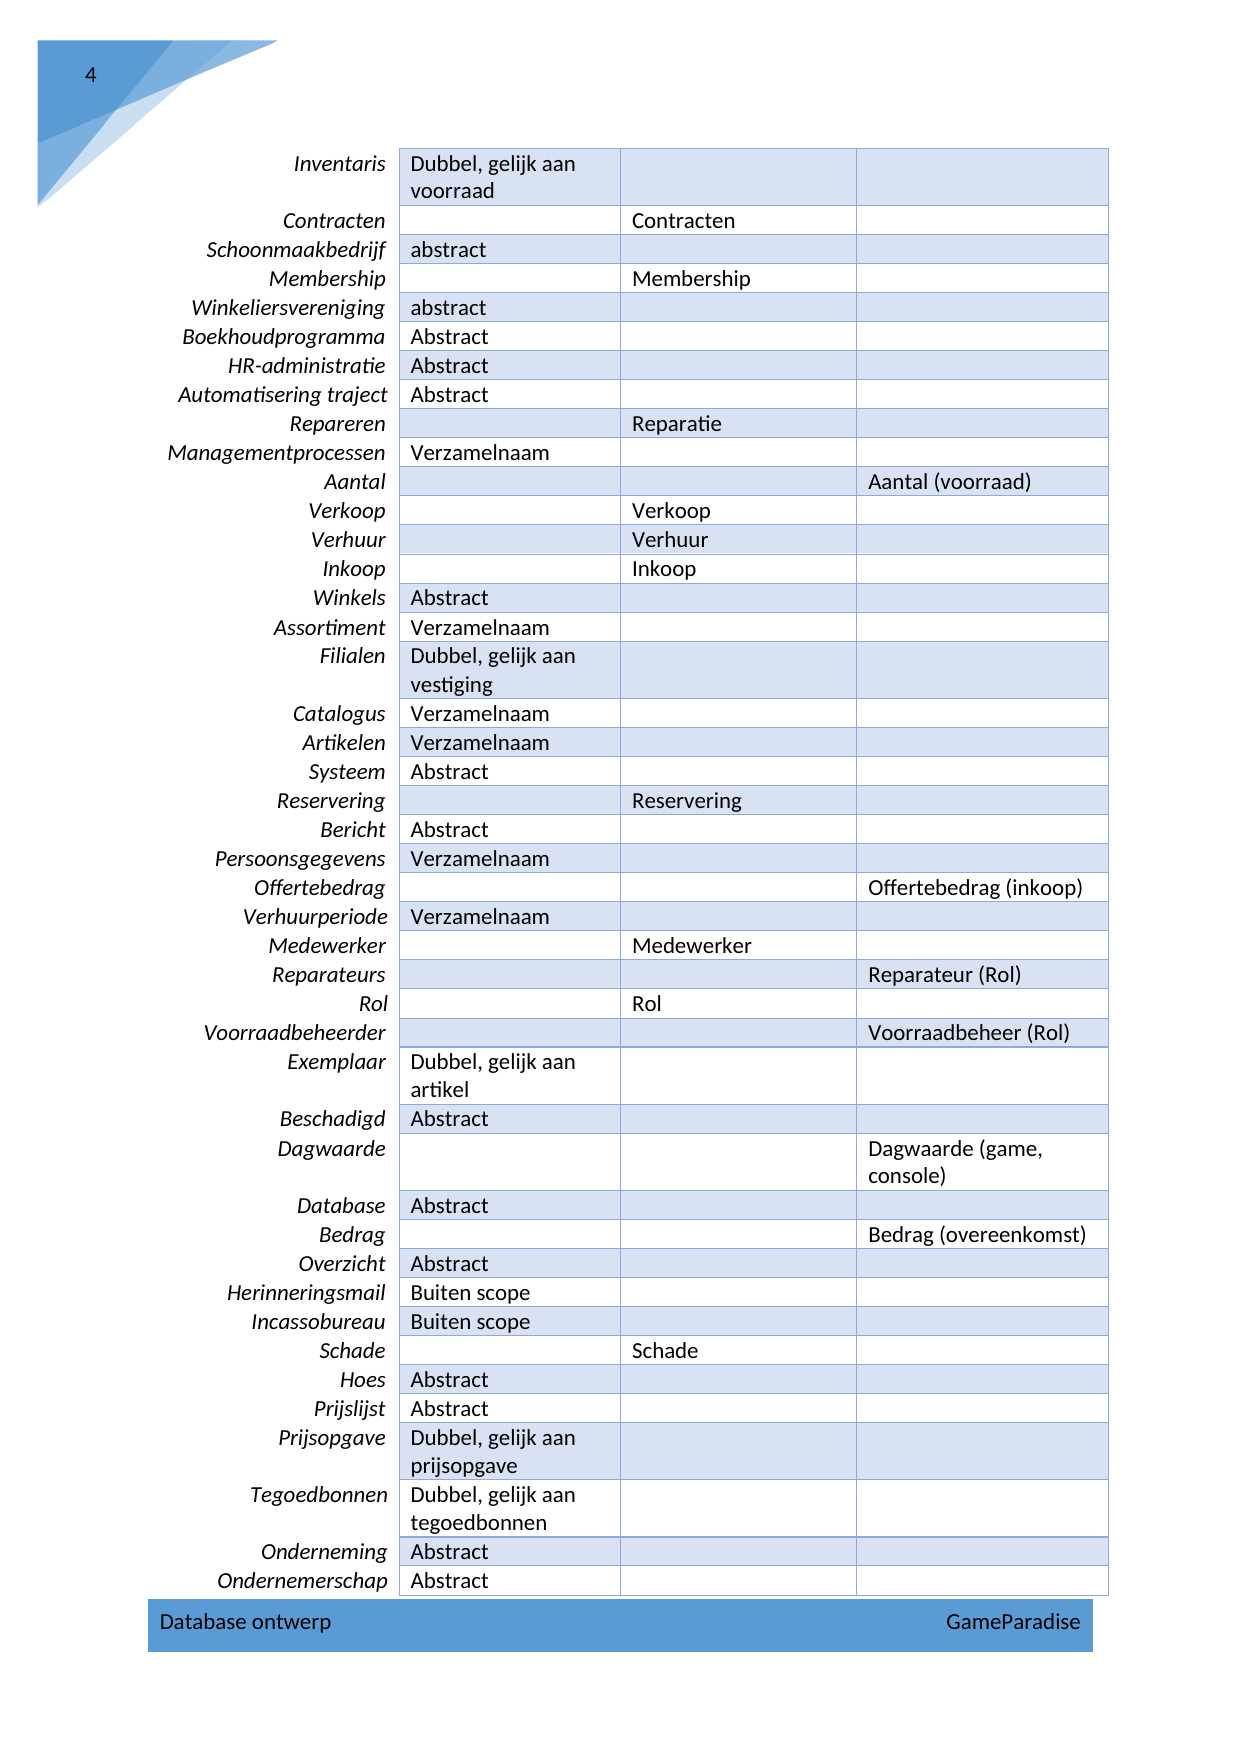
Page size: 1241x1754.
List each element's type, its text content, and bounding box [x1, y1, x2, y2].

table_cell Verkoop [149, 495, 399, 524]
table_cell Verhuurperiode [149, 901, 399, 930]
table_cell [621, 380, 856, 408]
table_cell [857, 902, 1108, 930]
table_cell Winkeliersvereniging [149, 292, 399, 321]
table_cell [857, 1480, 1108, 1536]
table_cell [400, 496, 620, 524]
table_cell [857, 1423, 1108, 1479]
table_cell Hoes [149, 1364, 399, 1393]
table_cell Voorraadbeheerder [149, 1018, 399, 1046]
table_cell [857, 1365, 1108, 1393]
table_cell [621, 351, 856, 379]
table_cell [857, 815, 1108, 843]
table_cell Inkoop [621, 555, 856, 582]
table_cell Bedrag [149, 1219, 399, 1248]
table_cell Prijslijst [149, 1393, 399, 1422]
table_cell Abstract [400, 1365, 620, 1393]
table_cell Verzamelnaam [400, 902, 620, 930]
table_cell Abstract [400, 815, 620, 843]
table_cell Abstract [400, 1538, 620, 1565]
table_cell [857, 438, 1108, 466]
table_cell [621, 438, 856, 466]
table_cell Inventaris [149, 148, 399, 205]
table_cell [621, 728, 856, 756]
table_cell Dagwaarde [149, 1133, 399, 1190]
table_cell [621, 844, 856, 872]
table_cell Abstract [400, 380, 620, 408]
table_cell Artikelen [149, 727, 399, 756]
table_cell [621, 235, 856, 263]
table_cell Onderneming [149, 1536, 399, 1565]
table_cell Schade [149, 1335, 399, 1364]
table_cell Verzamelnaam [400, 438, 620, 466]
table_cell [857, 989, 1108, 1017]
table_cell [857, 1105, 1108, 1133]
table_cell Tegoedbonnen [149, 1479, 399, 1536]
table_cell Verzamelnaam [400, 613, 620, 641]
table_cell Aantal [149, 466, 399, 495]
table_cell Verkoop [621, 496, 856, 524]
table_cell Overzicht [149, 1248, 399, 1277]
table_cell Reservering [621, 786, 856, 814]
table_cell [400, 873, 620, 901]
table_cell Repareren [149, 408, 399, 437]
table_cell [621, 1307, 856, 1335]
table_cell [857, 931, 1108, 959]
table_cell Beschadigd [149, 1104, 399, 1133]
table_cell Boekhoudprogramma [149, 321, 399, 350]
table_cell [400, 1019, 620, 1046]
table_cell Ondernemerschap [149, 1565, 399, 1594]
table_cell [621, 613, 856, 641]
table_cell Voorraadbeheer (Rol) [857, 1019, 1108, 1046]
table_cell [621, 757, 856, 785]
table_cell [621, 1566, 856, 1594]
table_cell abstract [400, 235, 620, 263]
table_cell Bericht [149, 814, 399, 843]
table_cell Membership [149, 263, 399, 292]
table_cell Rol [149, 988, 399, 1017]
table_cell Medewerker [149, 930, 399, 959]
table_cell [400, 1134, 620, 1190]
table_cell Contracten [621, 206, 856, 234]
table_cell Schade [621, 1336, 856, 1364]
table_cell [857, 584, 1108, 612]
table_cell [400, 409, 620, 437]
table_cell Reparatie [621, 409, 856, 437]
table_cell [857, 264, 1108, 292]
table_cell [621, 1394, 856, 1422]
table_cell [621, 815, 856, 843]
table_cell [621, 1249, 856, 1277]
table_cell Verhuur [149, 524, 399, 553]
table_cell Verzamelnaam [400, 728, 620, 756]
table_cell [857, 1307, 1108, 1335]
table_cell [400, 555, 620, 582]
table_cell Automatisering traject [149, 379, 399, 408]
table_cell Systeem [149, 756, 399, 785]
table_cell [857, 613, 1108, 641]
table_cell Assortiment [149, 612, 399, 641]
table_cell Dubbel, gelijk aan voorraad [400, 149, 620, 205]
table_cell Abstract [400, 1566, 620, 1594]
table_cell Incassobureau [149, 1306, 399, 1335]
table_cell [621, 699, 856, 727]
table_cell [857, 1538, 1108, 1565]
table_cell [857, 844, 1108, 872]
table_cell Rol [621, 989, 856, 1017]
table_cell Herinneringsmail [149, 1277, 399, 1306]
table_cell [621, 1191, 856, 1219]
table_cell Schoonmaakbedrijf [149, 234, 399, 263]
table_cell [857, 525, 1108, 553]
table_cell [857, 1336, 1108, 1364]
table_cell Managementprocessen [149, 437, 399, 466]
table_cell [857, 322, 1108, 350]
table_cell Verzamelnaam [400, 699, 620, 727]
table_cell [621, 1019, 856, 1046]
table_cell [621, 902, 856, 930]
table_cell Exemplaar [149, 1046, 399, 1103]
table_cell Dubbel, gelijk aan artikel [400, 1048, 620, 1103]
table_cell Dubbel, gelijk aan vestiging [400, 642, 620, 698]
table_cell HR-administratie [149, 350, 399, 379]
table_cell [857, 786, 1108, 814]
table_cell Abstract [400, 584, 620, 612]
table_cell [400, 1220, 620, 1248]
table_cell [621, 467, 856, 495]
table_cell [621, 149, 856, 205]
table_cell [857, 409, 1108, 437]
table_cell Persoonsgegevens [149, 843, 399, 872]
table_cell Abstract [400, 351, 620, 379]
table_cell [857, 351, 1108, 379]
table_cell [621, 1538, 856, 1565]
table_cell Reparateurs [149, 959, 399, 988]
table_cell [621, 293, 856, 321]
table_cell [857, 728, 1108, 756]
table_cell Reparateur (Rol) [857, 960, 1108, 988]
table_cell Abstract [400, 1394, 620, 1422]
table_cell [857, 1278, 1108, 1306]
table_cell Abstract [400, 1105, 620, 1133]
table_cell Reservering [149, 785, 399, 814]
table_cell [400, 264, 620, 292]
table_cell Abstract [400, 322, 620, 350]
table_cell Medewerker [621, 931, 856, 959]
table_cell [621, 1278, 856, 1306]
table_cell Catalogus [149, 698, 399, 727]
table_cell Membership [621, 264, 856, 292]
table_cell Database [149, 1190, 399, 1219]
table_cell [857, 206, 1108, 234]
table_cell [857, 1048, 1108, 1103]
table_cell Dubbel, gelijk aan tegoedbonnen [400, 1480, 620, 1536]
table_cell Prijsopgave [149, 1422, 399, 1479]
table_cell [621, 642, 856, 698]
table_cell [857, 1566, 1108, 1594]
table_cell [621, 584, 856, 612]
table_cell [857, 642, 1108, 698]
table_cell Filialen [149, 641, 399, 698]
table_cell [400, 525, 620, 553]
picture [37, 40, 279, 209]
table_cell Abstract [400, 1249, 620, 1277]
table_cell Verzamelnaam [400, 844, 620, 872]
table_cell [621, 1365, 856, 1393]
table_cell [400, 1336, 620, 1364]
table_cell Bedrag (overeenkomst) [857, 1220, 1108, 1248]
table_cell Abstract [400, 757, 620, 785]
table_cell Contracten [149, 205, 399, 234]
table_cell [857, 293, 1108, 321]
table_cell [400, 989, 620, 1017]
table_cell [857, 380, 1108, 408]
table_cell [857, 1249, 1108, 1277]
table_cell [400, 206, 620, 234]
table_cell [621, 873, 856, 901]
table_cell [621, 322, 856, 350]
table_cell [621, 1220, 856, 1248]
table_cell Dubbel, gelijk aan prijsopgave [400, 1423, 620, 1479]
table_cell [857, 757, 1108, 785]
table_cell [400, 931, 620, 959]
table_cell [621, 1134, 856, 1190]
table_cell [857, 555, 1108, 582]
table_cell [857, 496, 1108, 524]
table_cell Dagwaarde (game, console) [857, 1134, 1108, 1190]
table_cell Winkels [149, 583, 399, 612]
table_cell Inkoop [149, 554, 399, 582]
table_cell [400, 960, 620, 988]
table_cell [621, 1048, 856, 1103]
table_cell Verhuur [621, 525, 856, 553]
table_cell Abstract [400, 1191, 620, 1219]
table_cell Offertebedrag [149, 872, 399, 901]
table_cell Buiten scope [400, 1278, 620, 1306]
table_cell [857, 1191, 1108, 1219]
table_cell [857, 149, 1108, 205]
table_cell [857, 235, 1108, 263]
table_cell [400, 786, 620, 814]
table_cell [400, 467, 620, 495]
table_cell Buiten scope [400, 1307, 620, 1335]
table_cell [621, 960, 856, 988]
table_cell [621, 1105, 856, 1133]
table_cell Aantal (voorraad) [857, 467, 1108, 495]
table_cell [857, 1394, 1108, 1422]
table_cell [621, 1423, 856, 1479]
table_cell [621, 1480, 856, 1536]
table_cell Offertebedrag (inkoop) [857, 873, 1108, 901]
table_cell [857, 699, 1108, 727]
table_cell abstract [400, 293, 620, 321]
